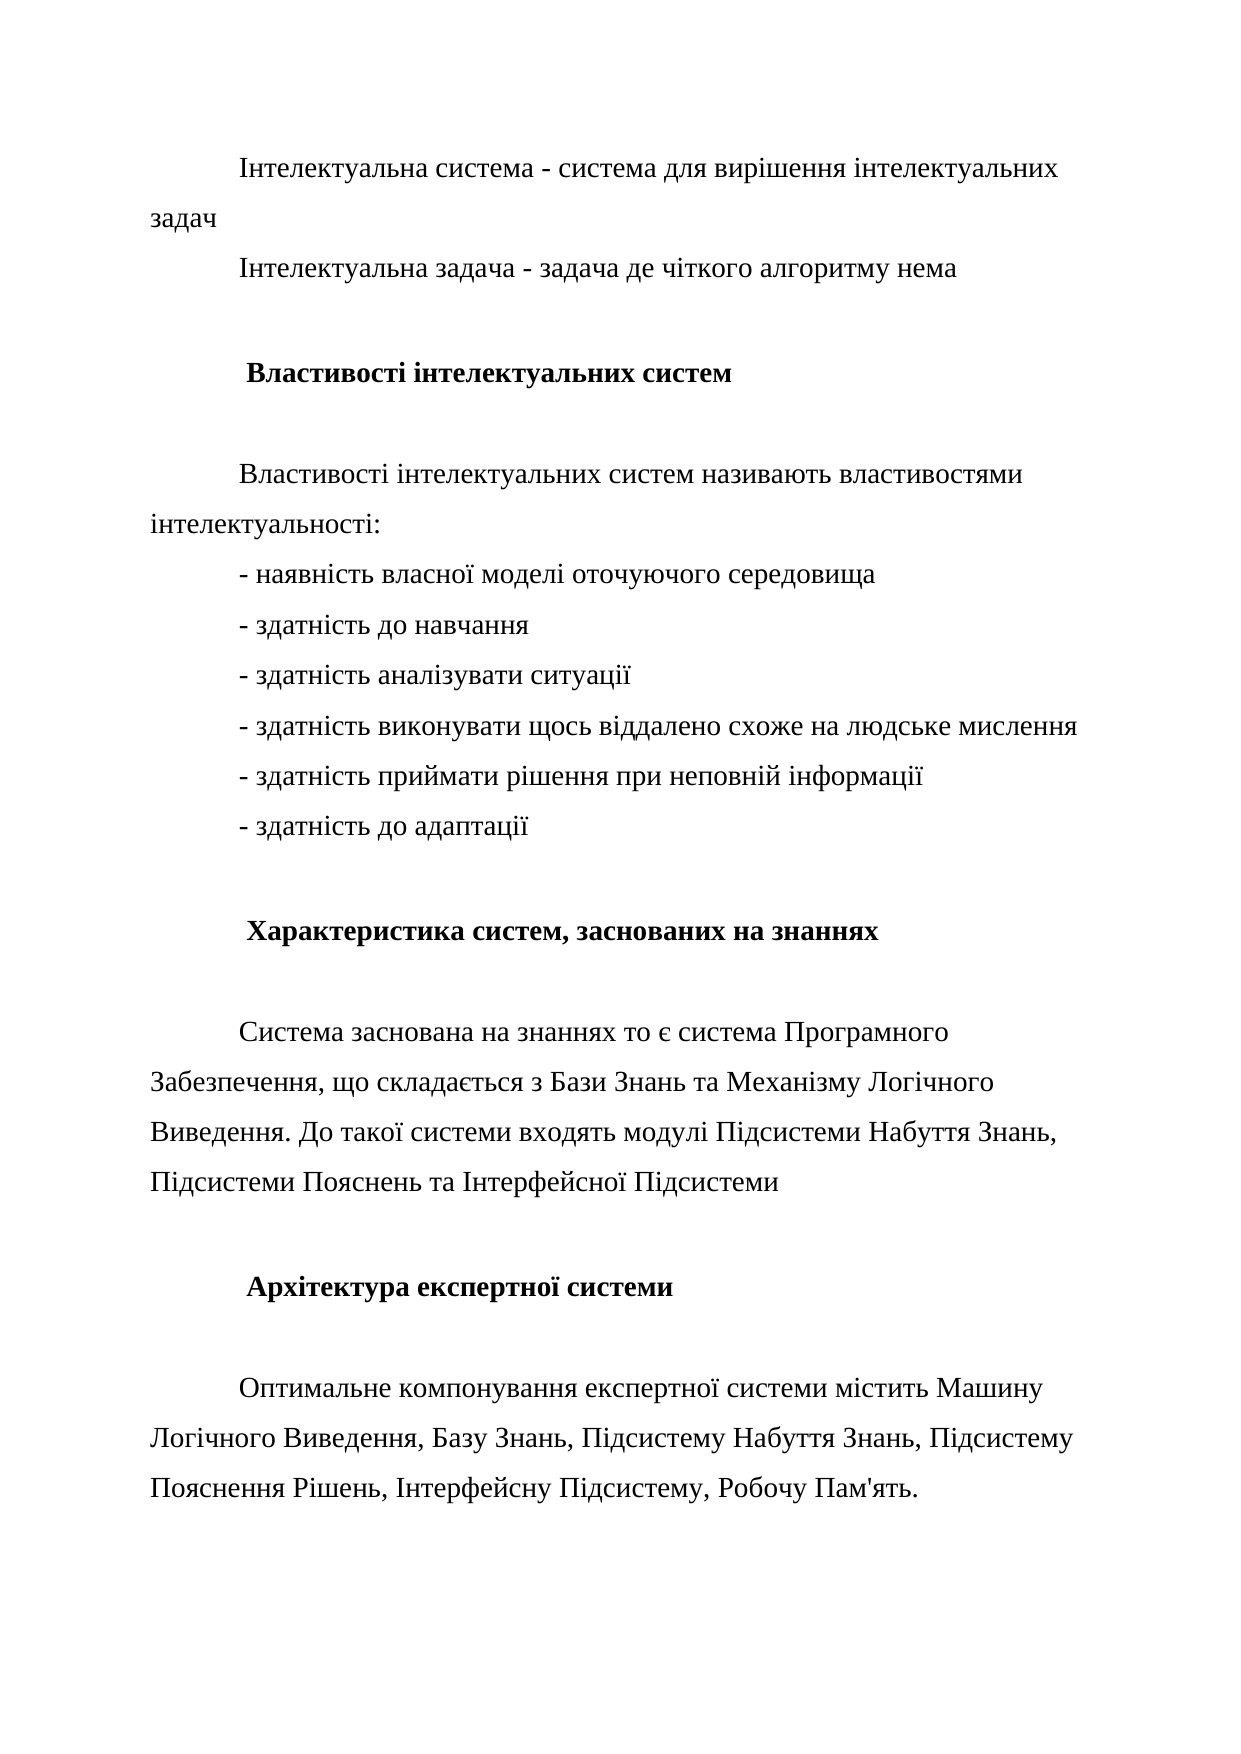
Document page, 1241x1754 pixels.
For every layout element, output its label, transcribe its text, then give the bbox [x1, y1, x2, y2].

text Архітектура експертної системи [150, 1269, 1090, 1303]
text - здатність виконувати щось віддалено схоже на людське мислення [150, 708, 1090, 741]
text - здатність приймати рішення при неповній інформації [150, 758, 1090, 791]
text Система заснована на знаннях то є система Програмного Забезпечення, що складається з Бази Знань та Механізму Логічного Виведення. До такої системи входять модулі Підсистеми Набуття Знань, Підсистеми Пояснень та Інтерфейсної Підсистеми [150, 1014, 1090, 1198]
text Характеристика систем, заснованих на знаннях [150, 913, 1090, 947]
text Властивості інтелектуальних систем називають властивостями інтелектуальності: [150, 456, 1090, 540]
text Інтелектуальна задача - задача де чіткого алгоритму нема [150, 251, 1090, 284]
text - наявність власної моделі оточуючого середовища [150, 557, 1090, 590]
text - здатність аналізувати ситуації [150, 657, 1090, 691]
text - здатність до навчання [150, 607, 1090, 641]
text Властивості інтелектуальних систем [150, 355, 1090, 389]
text Інтелектуальна система - система для вирішення інтелектуальних задач [150, 150, 1090, 234]
text - здатність до адаптації [150, 808, 1090, 842]
text Оптимальне компонування експертної системи містить Машину Логічного Виведення, Базу Знань, Підсистему Набуття Знань, Підсистему Пояснення Рішень, Інтерфейсну Підсистему, Робочу Пам'ять. [150, 1370, 1090, 1504]
